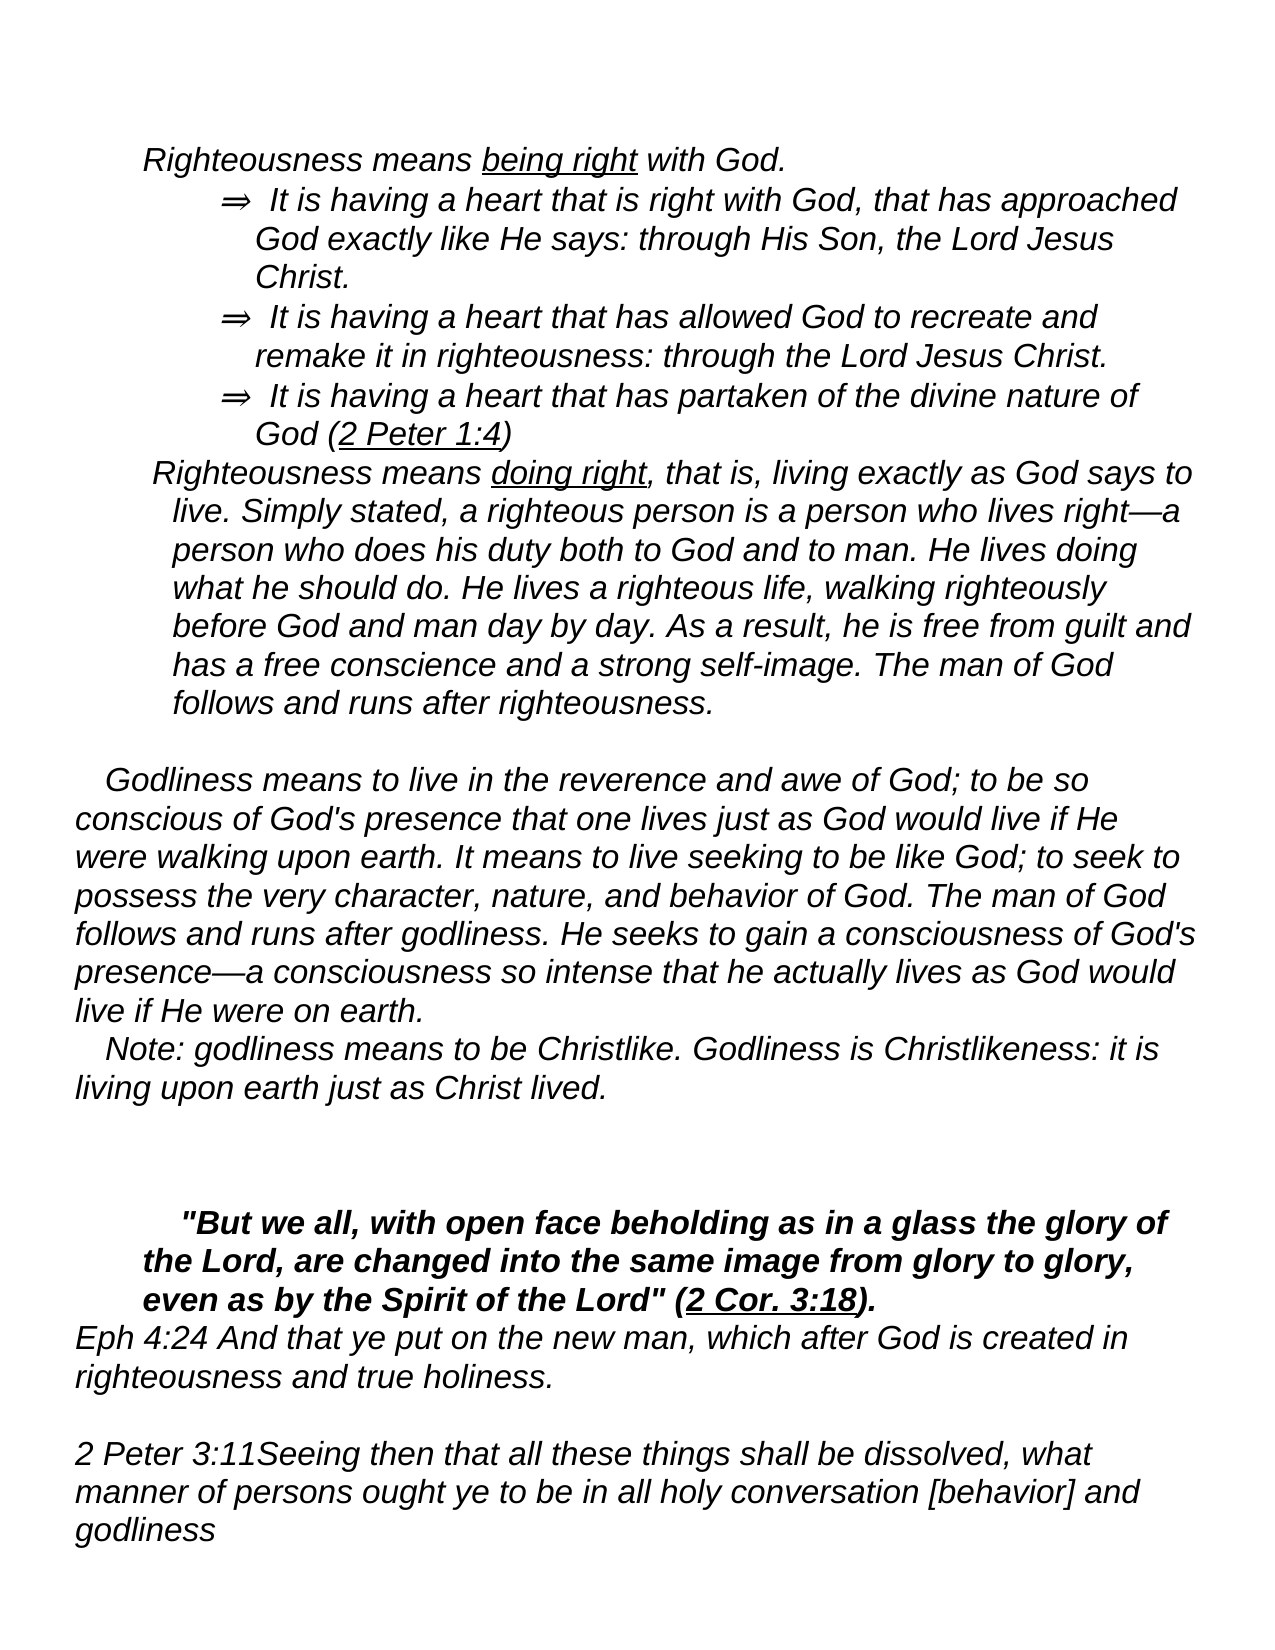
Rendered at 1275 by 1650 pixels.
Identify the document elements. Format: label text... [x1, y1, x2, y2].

text ⇒ It is having a heart that is right with God, that has approached God exactly like He says: through His Son, the Lord Jesus Christ. [217, 178, 1200, 296]
text ⇒ It is having a heart that has partaken of the divine nature of God (2 Peter 1:4) [217, 374, 1200, 453]
text "But we all, with open face beholding as in a glass the glory of the Lord, are changed into the same image from glory to glory, even as by the Spirit of the Lord" (2 Cor. 3:18). [142, 1203, 1200, 1318]
text ⇒ It is having a heart that has allowed God to recreate and remake it in righteousness: through the Lord Jesus Christ. [217, 296, 1200, 374]
text 2 Peter 3:11Seeing then that all these things shall be dissolved, what manner of persons ought ye to be in all holy conversation [behavior] and godliness [75, 1434, 1200, 1549]
text Eph 4:24 And that ye put on the new man, which after God is created in righteousness and true holiness. [75, 1318, 1200, 1395]
text Righteousness means being right with God. [142, 140, 1200, 178]
text Righteousness means doing right, that is, living exactly as God says to live. Simply stated, a righteous person is a person who lives right—a person who does his duty both to God and to man. He lives doing what he should do. He lives a righteous life, walking righteously before God and man day by day. As a result, he is free from guilt and has a free conscience and a strong self-image. The man of God follows and runs after righteousness. [142, 453, 1200, 722]
text Note: godliness means to be Christlike. Godliness is Christlikeness: it is living upon earth just as Christ lived. [75, 1029, 1200, 1106]
text Godliness means to live in the reverence and awe of God; to be so conscious of God's presence that one lives just as God would live if He were walking upon earth. It means to live seeking to be like God; to seek to possess the very character, nature, and behavior of God. The man of God follows and runs after godliness. He seeks to gain a consciousness of God's presence—a consciousness so intense that he actually lives as God would live if He were on earth. [75, 760, 1200, 1029]
